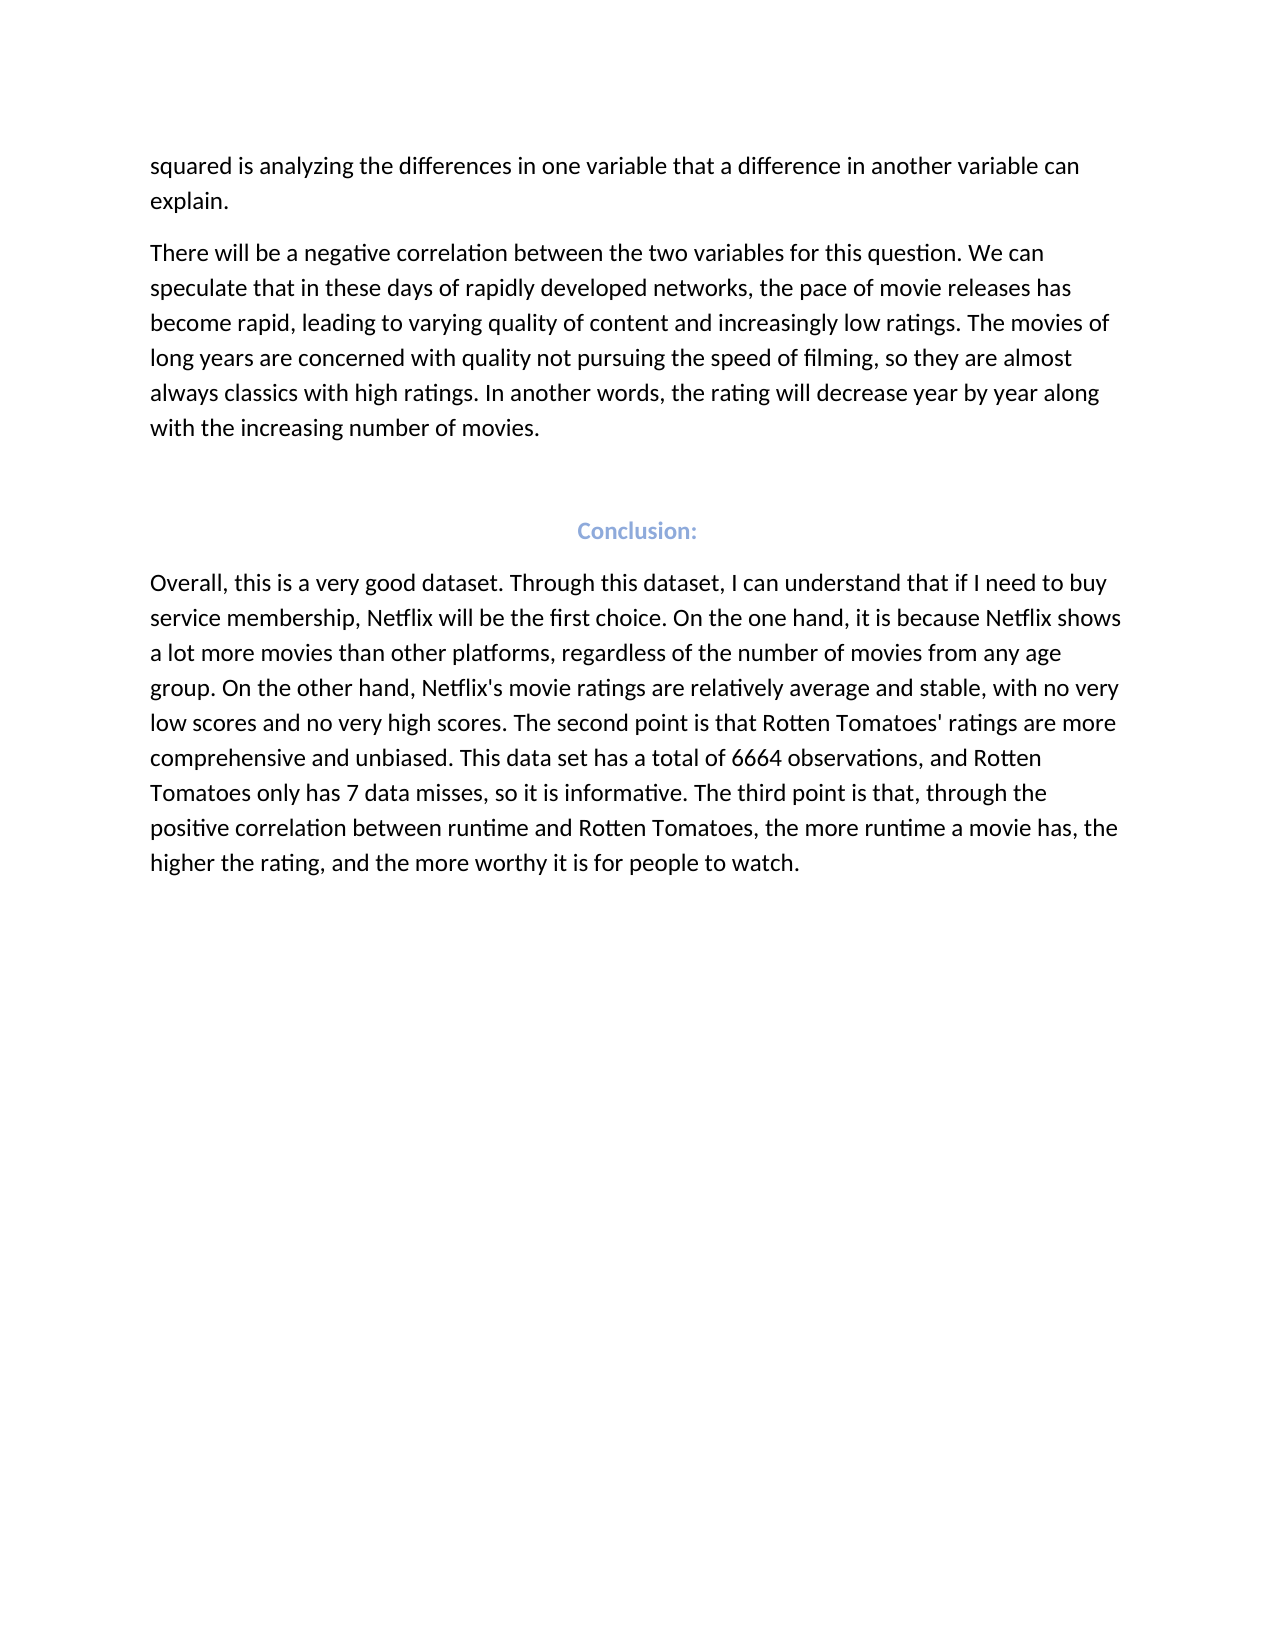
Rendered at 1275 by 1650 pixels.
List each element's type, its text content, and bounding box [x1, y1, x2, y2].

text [150, 150, 1125, 216]
text There will be a negative correlation between the two variables for this question. We can speculate that in these days of rapidly developed networks, the pace of movie releases has become rapid, leading to varying quality of content and increasingly low ratings. The movies of long years are concerned with quality not pursuing the speed of filming, so they are almost always classics with high ratings. In another words, the rating will decrease year by year along with the increasing number of movies. [150, 237, 1125, 442]
text Overall, this is a very good dataset. Through this dataset, I can understand that if I need to buy service membership, Netflix will be the first choice. On the one hand, it is because Netflix shows a lot more movies than other platforms, regardless of the number of movies from any age group. On the other hand, Netflix's movie ratings are relatively average and stable, with no very low scores and no very high scores. The second point is that Rotten Tomatoes' ratings are more comprehensive and unbiased. This data set has a total of 6664 observations, and Rotten Tomatoes only has 7 data misses, so it is informative. The third point is that, through the positive correlation between runtime and Rotten Tomatoes, the more runtime a movie has, the higher the rating, and the more worthy it is for people to watch. [150, 567, 1125, 877]
text Conclusion: [150, 515, 1125, 546]
